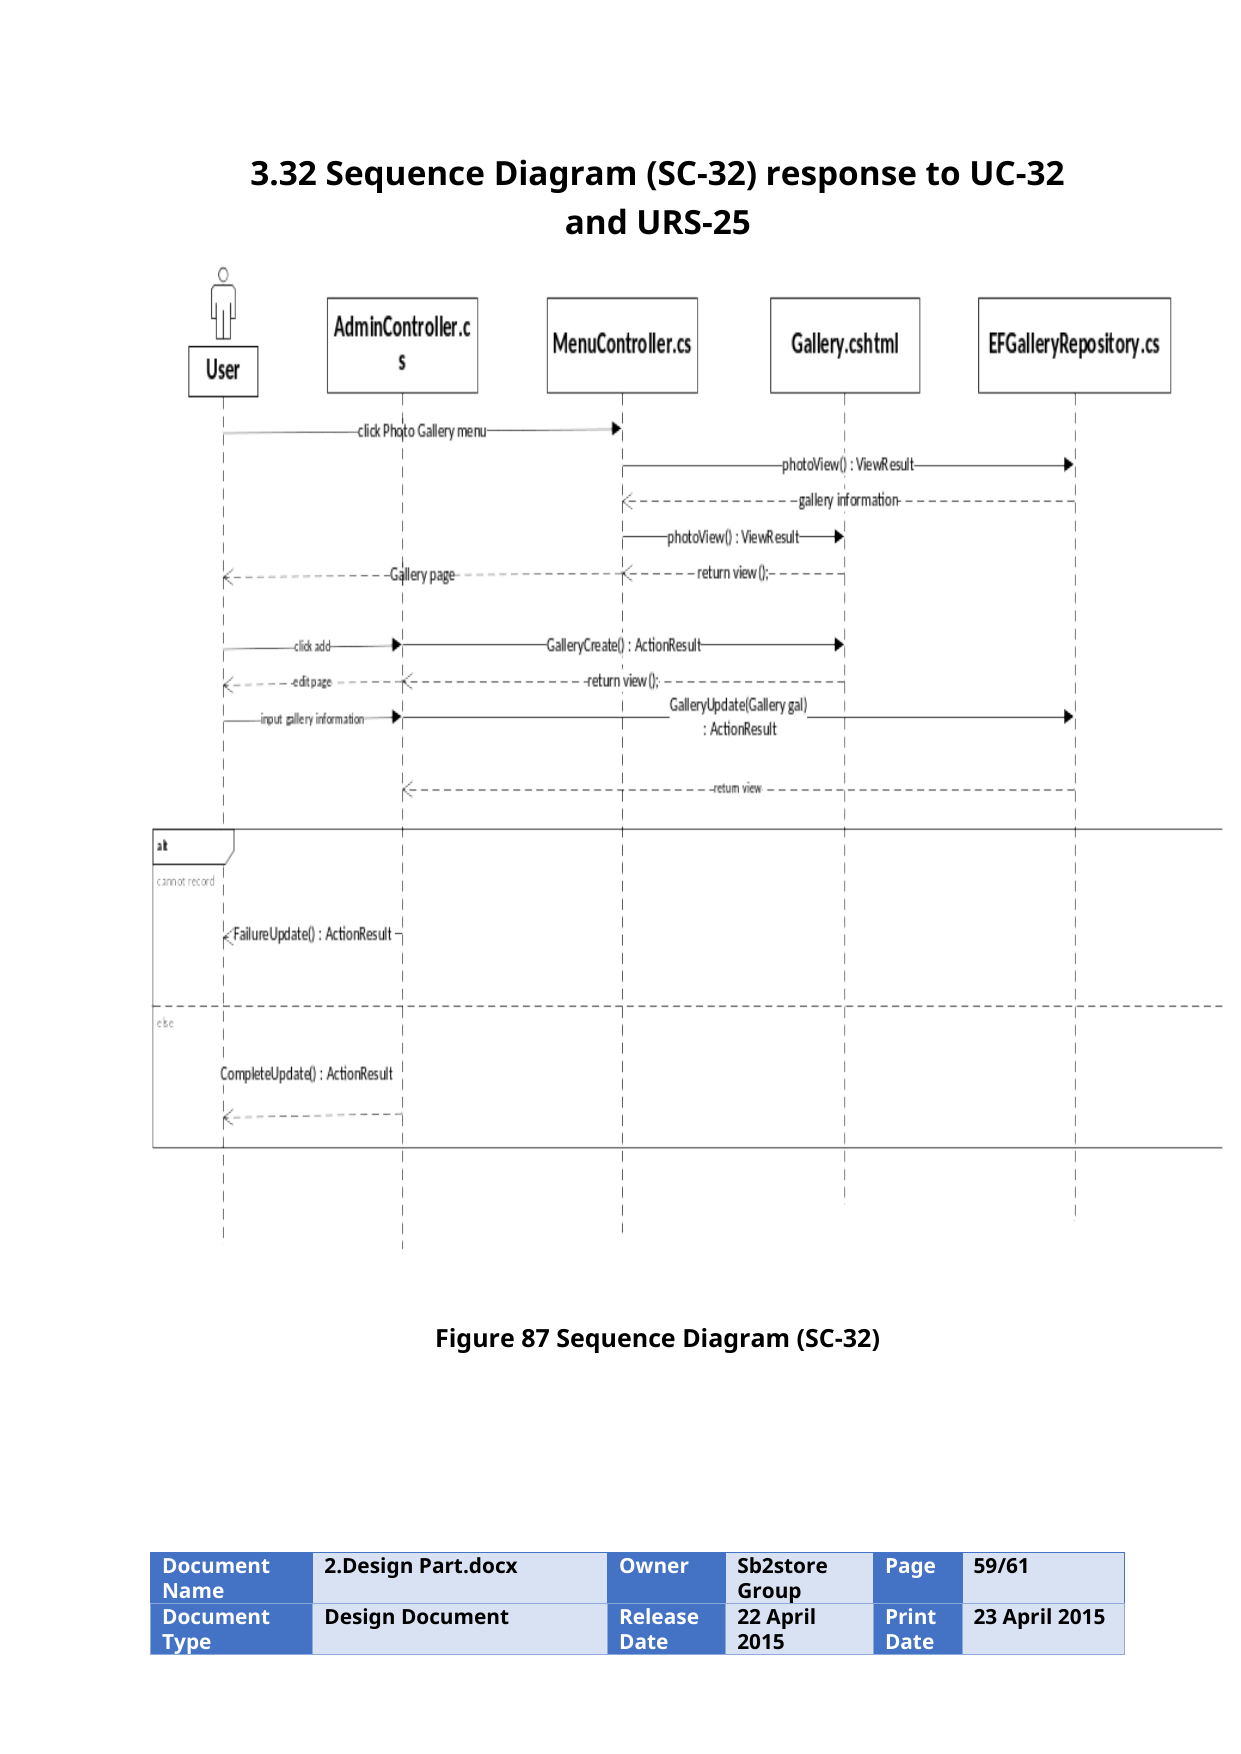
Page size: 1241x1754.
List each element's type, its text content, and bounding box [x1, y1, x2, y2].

text Figure 87 Sequence Diagram (SC-32) [225, 1321, 1090, 1355]
text 3.32 Sequence Diagram (SC-32) response to UC-32 and URS-25 [225, 150, 1090, 244]
